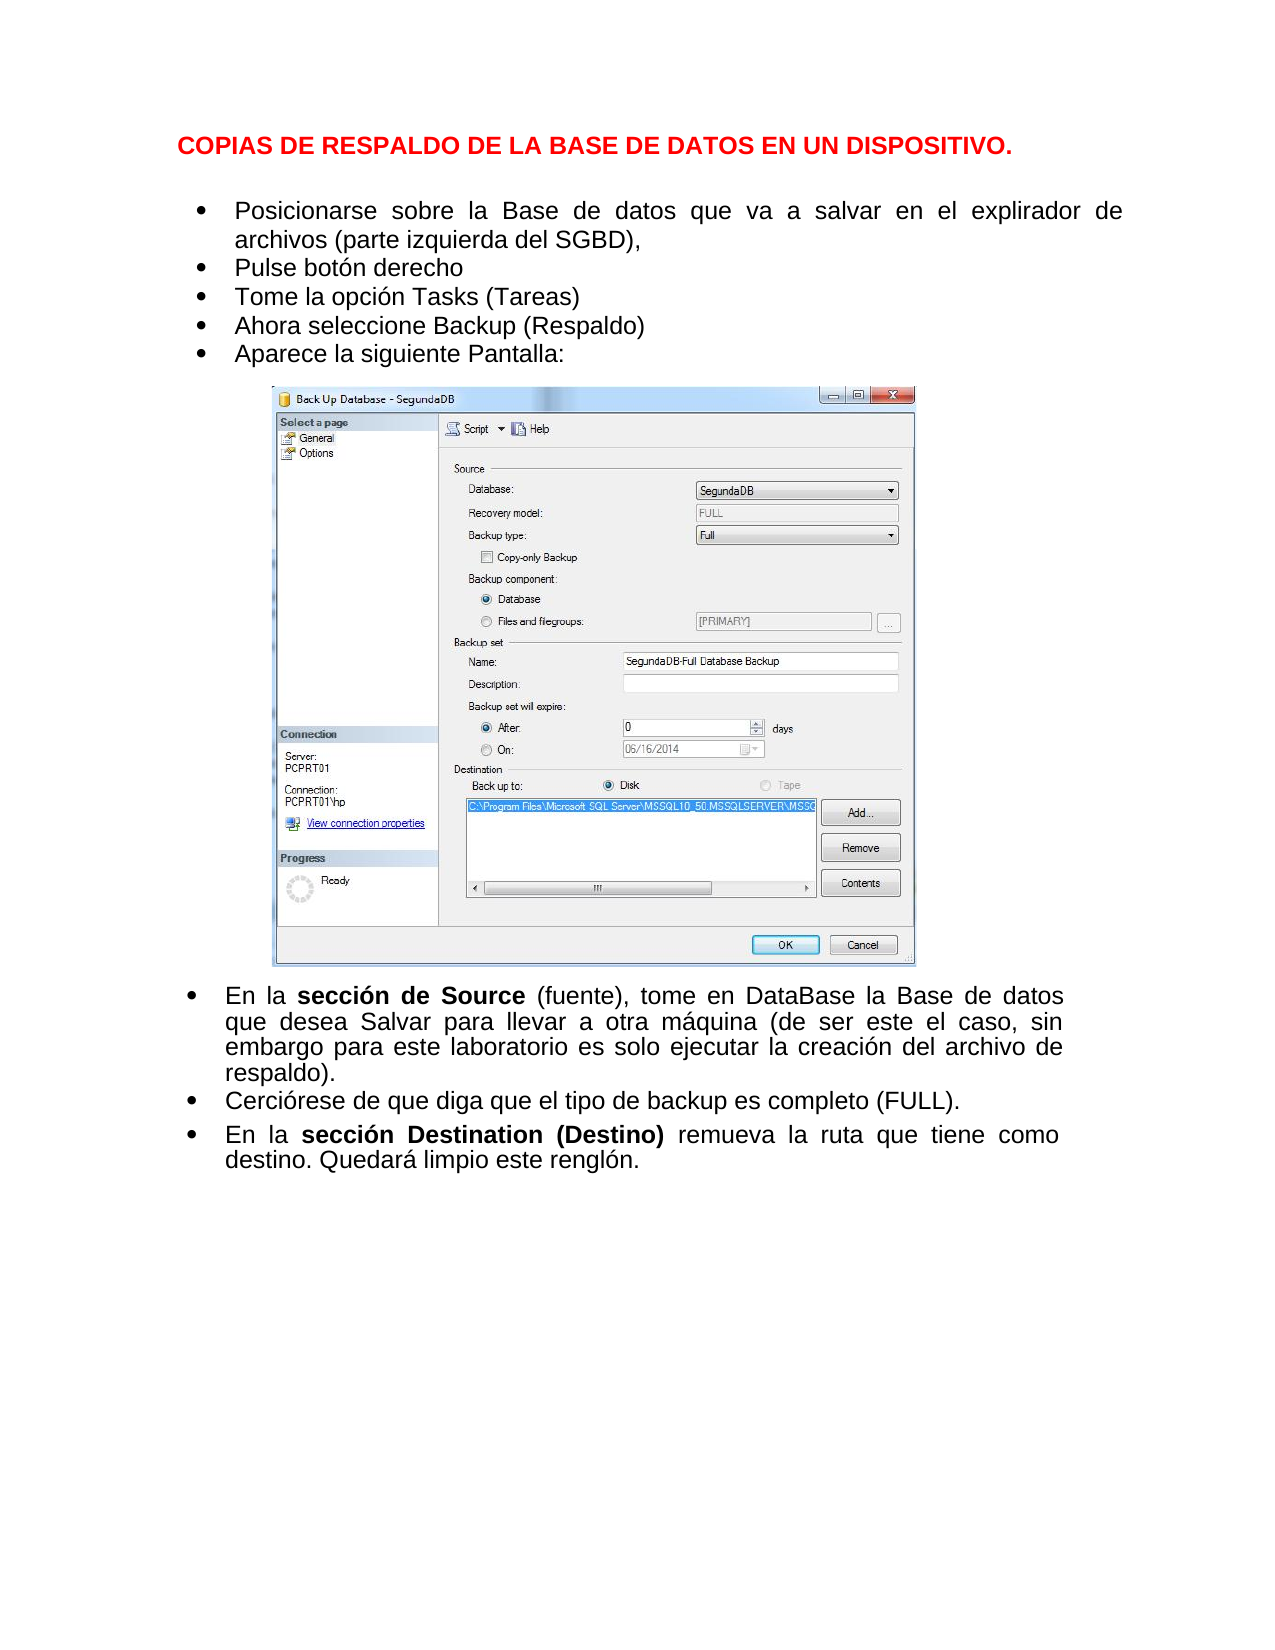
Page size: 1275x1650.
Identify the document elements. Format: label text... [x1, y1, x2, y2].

picture [271, 386, 917, 967]
list Aparece la siguiente Pantalla: [197, 340, 1125, 369]
list En la sección Destination (Destino) remueva la ruta que tiene como destino. Quedará limpio este renglón. [187, 1123, 1060, 1174]
list Posicionarse sobre la Base de datos que va a salvar en el explirador de archivos (parte izquierda del SGBD), [197, 196, 1125, 254]
text COPIAS DE RESPALDO DE LA BASE DE DATOS EN UN DISPOSITIVO. [177, 131, 1125, 160]
list Pulse botón derecho [197, 254, 1125, 282]
list En la sección de Source (fuente), tome en DataBase la Base de datos que desea Salvar para llevar a otra máquina (de ser este el caso, sin embargo para este laboratorio es solo ejecutar la creación del archivo de respaldo). [187, 984, 1064, 1087]
list Cerciórese de que diga que el tipo de backup es completo (FULL). [187, 1087, 1125, 1115]
list Ahora seleccione Backup (Respaldo) [197, 311, 1125, 340]
list Tome la opción Tasks (Tareas) [197, 282, 1125, 311]
